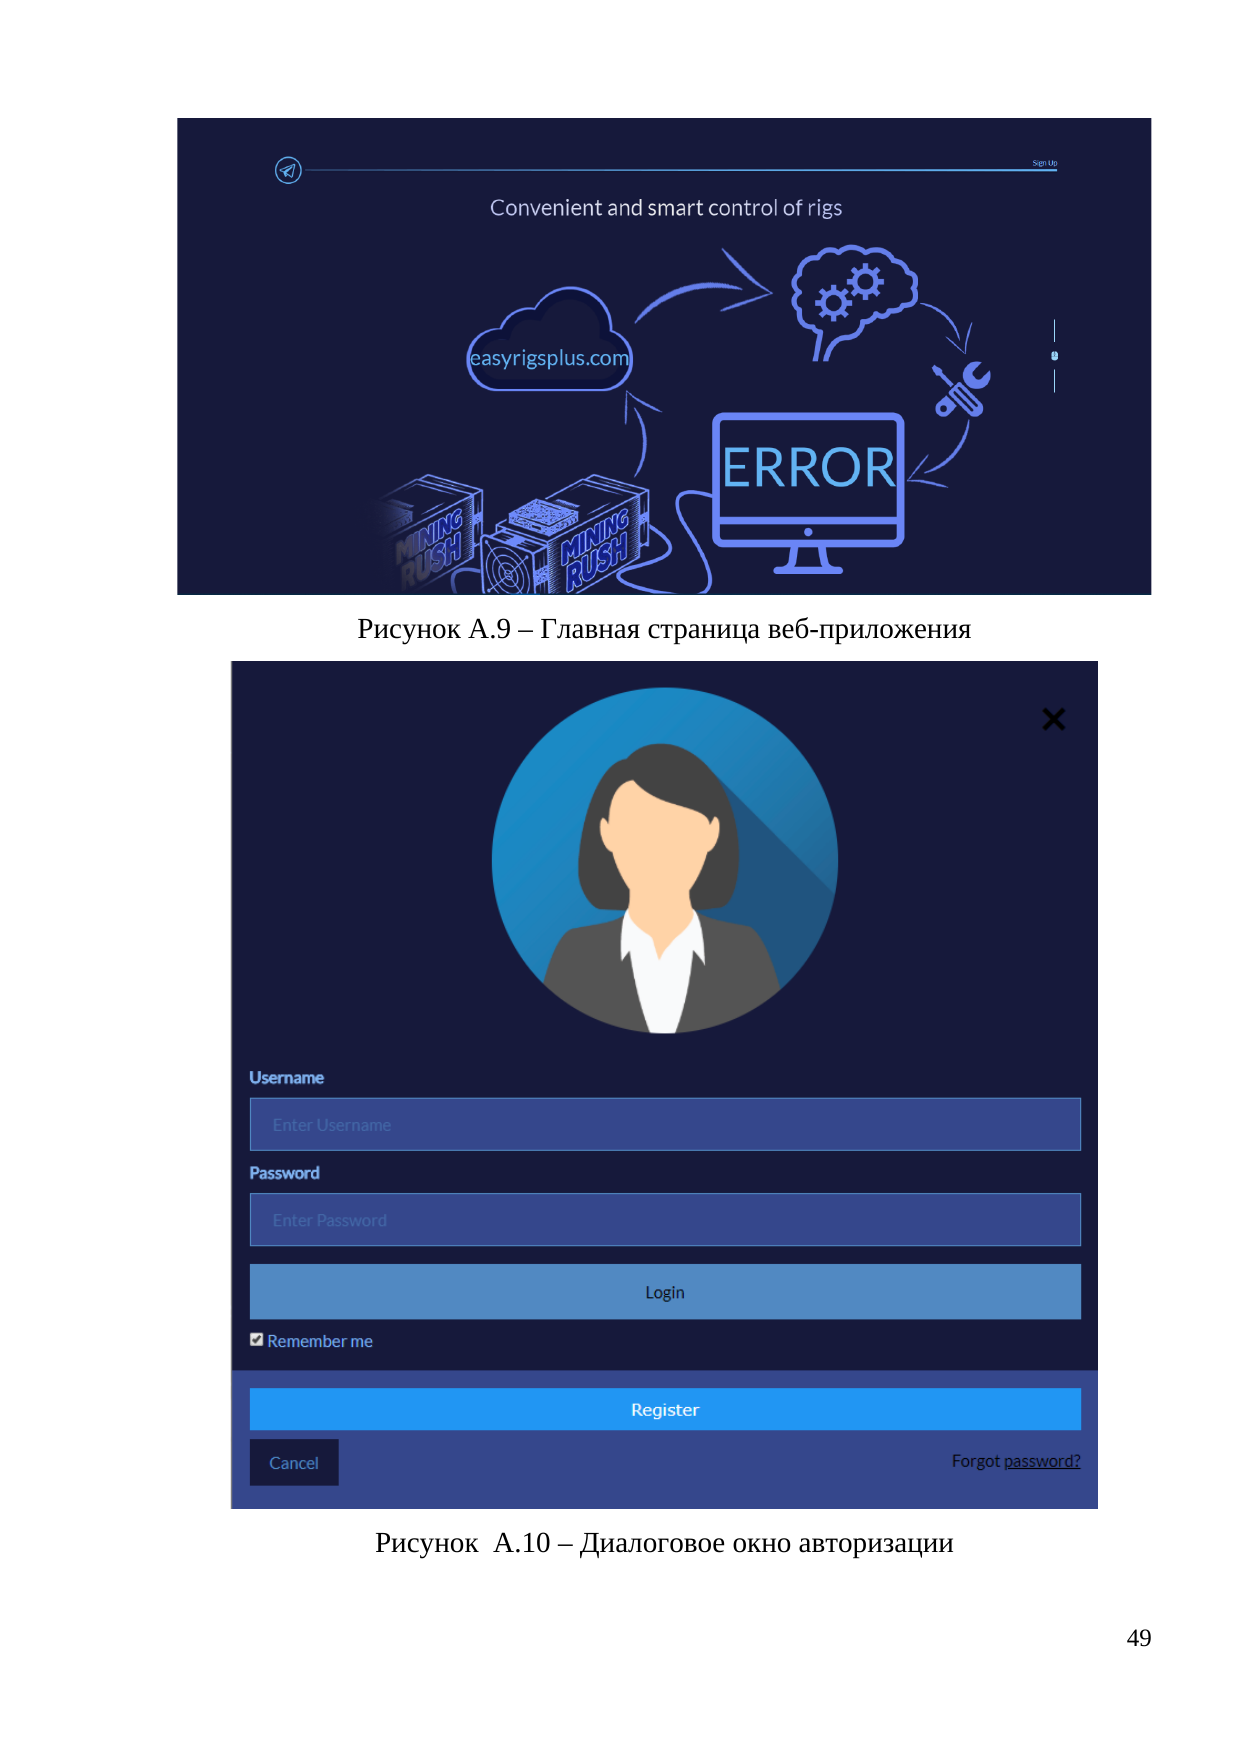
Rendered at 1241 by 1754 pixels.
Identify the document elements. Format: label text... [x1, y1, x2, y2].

text Рисунок А.10 – Диалоговое окно авторизации [177, 1525, 1152, 1559]
picture [230, 661, 1098, 1509]
picture [177, 118, 1152, 595]
text Рисунок А.9 – Главная страница веб-приложения [177, 595, 1152, 644]
